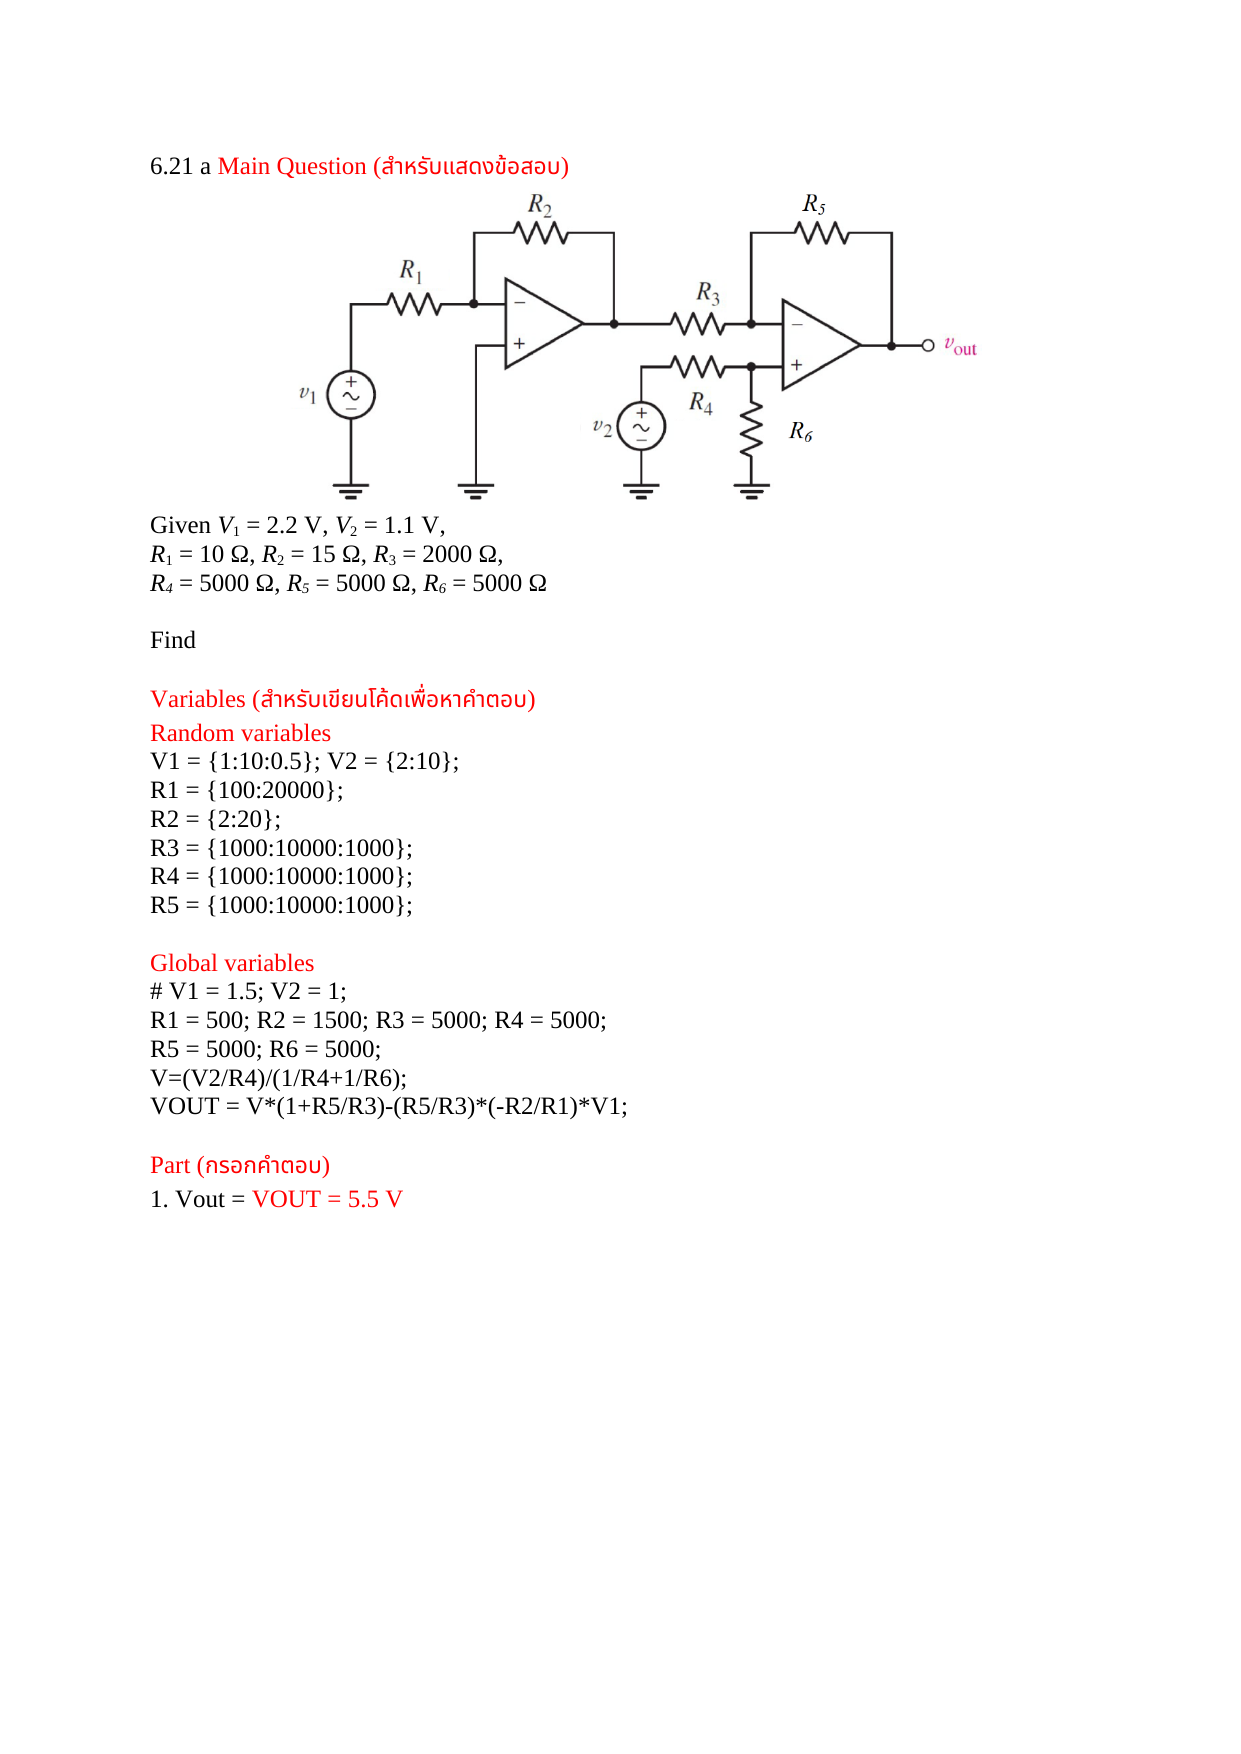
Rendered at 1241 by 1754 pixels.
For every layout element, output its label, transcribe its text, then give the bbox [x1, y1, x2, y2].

text R1 = 10 Ω, R2 = 15 Ω, R3 = 2000 Ω, [150, 539, 1090, 568]
text Global variables [150, 948, 1090, 976]
text R1 = 500; R2 = 1500; R3 = 5000; R4 = 5000; [150, 1005, 1090, 1034]
text V=(V2/R4)/(1/R4+1/R6); [150, 1063, 1090, 1091]
text Find [150, 626, 1090, 654]
text VOUT = V*(1+R5/R3)-(R5/R3)*(-R2/R1)*V1; [150, 1091, 1090, 1120]
text # V1 = 1.5; V2 = 1; [150, 976, 1090, 1005]
text R2 = {2:20}; [150, 804, 1090, 833]
text R3 = {1000:10000:1000}; [150, 833, 1090, 861]
picture [237, 184, 1003, 511]
text R5 = 5000; R6 = 5000; [150, 1034, 1090, 1063]
text R5 = {1000:10000:1000}; [150, 890, 1090, 919]
text Part (กรอกคำตอบ) [150, 1149, 1090, 1184]
text V1 = {1:10:0.5}; V2 = {2:10}; [150, 746, 1090, 775]
text R4 = 5000 Ω, R5 = 5000 Ω, R6 = 5000 Ω [150, 568, 1090, 597]
text Given V1 = 2.2 V, V2 = 1.1 V, [150, 511, 1090, 539]
text R1 = {100:20000}; [150, 775, 1090, 804]
text Variables (สำหรับเขียนโค้ดเพื่อหาคำตอบ) [150, 683, 1090, 718]
text Random variables [150, 718, 1090, 746]
text 1. Vout = VOUT = 5.5 V [150, 1184, 1090, 1212]
text 6.21 a Main Question (สำหรับแสดงข้อสอบ) [150, 150, 1090, 185]
text R4 = {1000:10000:1000}; [150, 861, 1090, 890]
